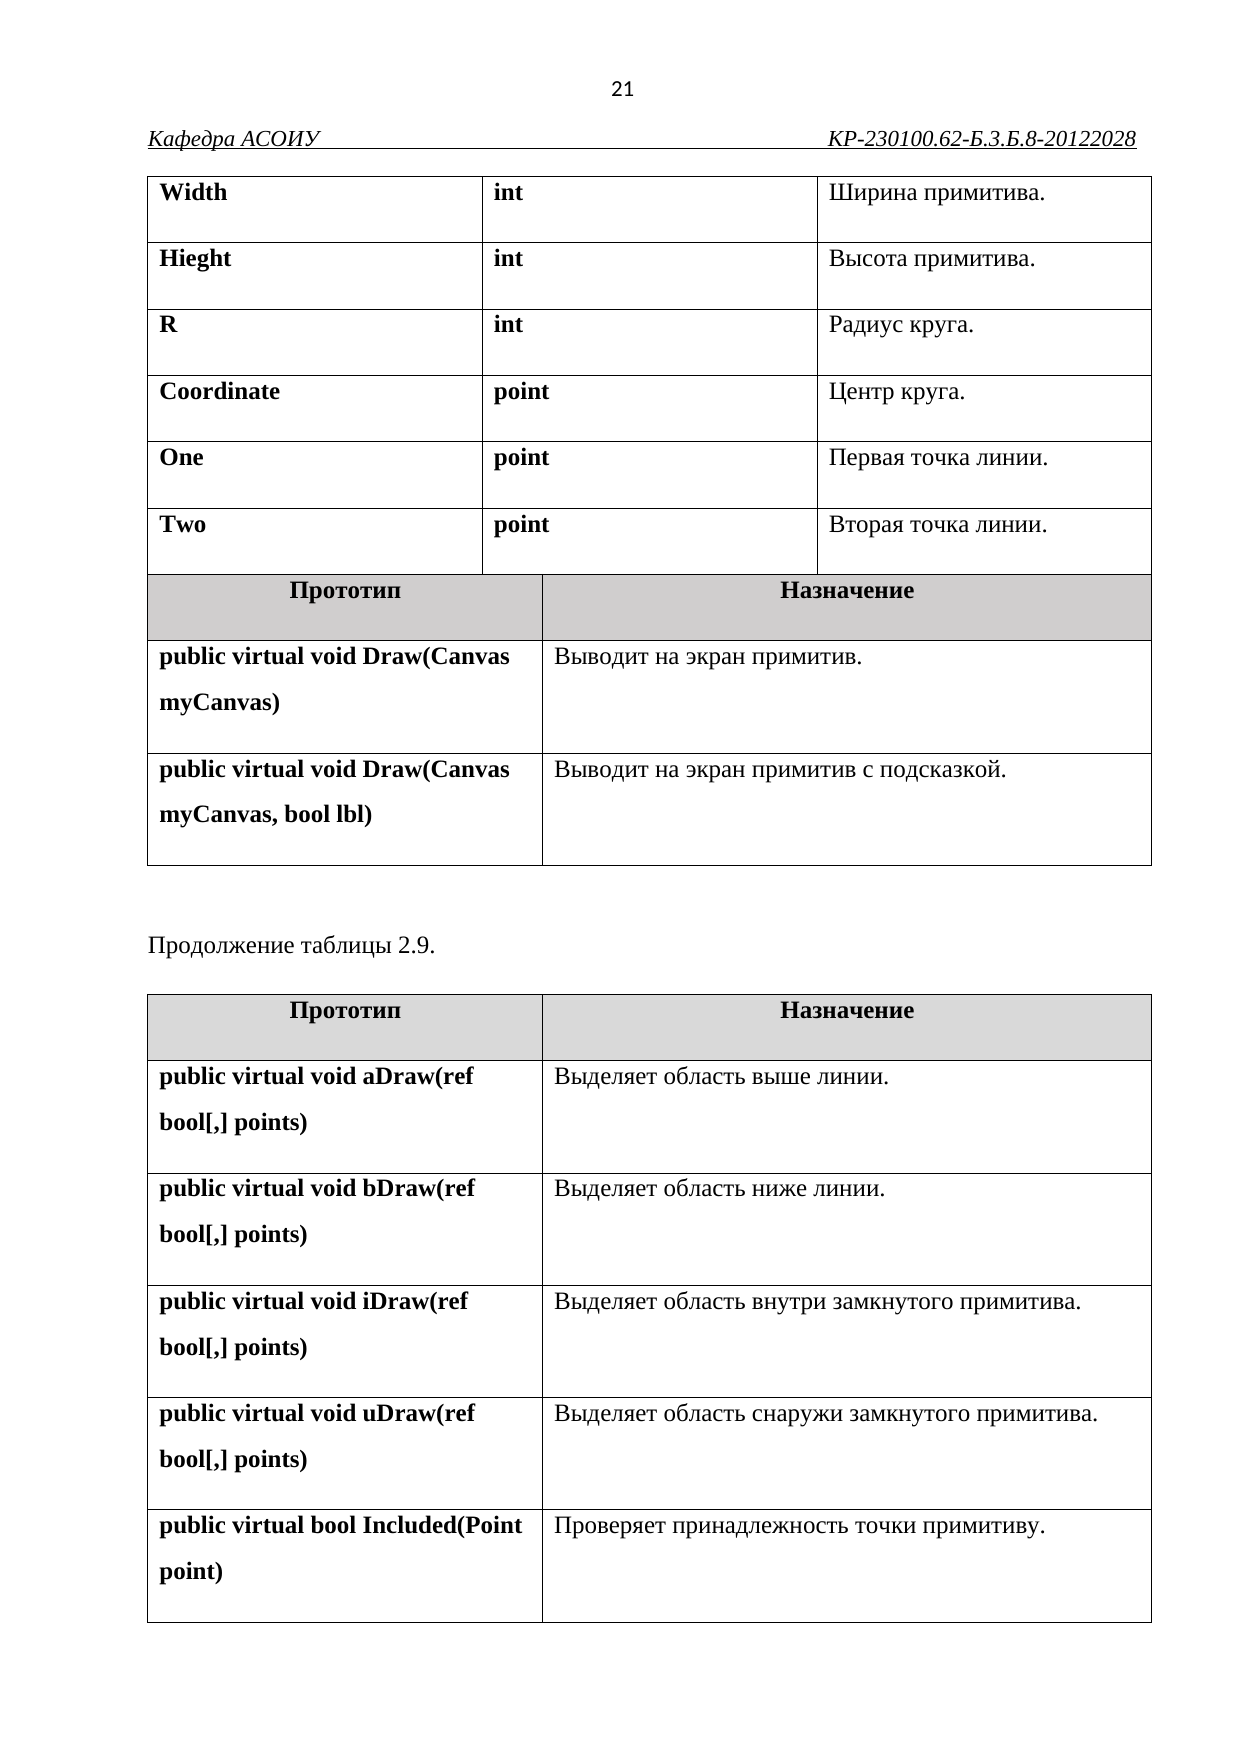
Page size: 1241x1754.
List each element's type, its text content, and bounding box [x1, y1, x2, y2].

table_cell Выделяет область ниже линии. [543, 1174, 1151, 1285]
table_cell public virtual bool Included(Point point) [148, 1510, 542, 1622]
table_cell Выделяет область снаружи замкнутого примитива. [543, 1398, 1151, 1509]
table_cell point [483, 442, 817, 508]
table_cell Прототип [148, 575, 542, 640]
table_cell public virtual void Draw(Canvas myCanvas) [148, 641, 542, 753]
table_cell public virtual void aDraw(ref bool[,] points) [148, 1061, 542, 1172]
table_cell Выделяет область выше линии. [543, 1061, 1151, 1172]
table_cell Hieght [148, 243, 482, 308]
table_cell Ширина примитива. [818, 177, 1151, 242]
table_cell Выделяет область внутри замкнутого примитива. [543, 1286, 1151, 1397]
table_cell Высота примитива. [818, 243, 1151, 308]
table_cell public virtual void Draw(Canvas myCanvas, bool lbl) [148, 754, 542, 865]
table_cell int [483, 310, 817, 375]
table_cell Первая точка линии. [818, 442, 1151, 508]
table_cell int [483, 243, 817, 308]
table_cell Two [148, 509, 482, 574]
table_cell Вторая точка линии. [818, 509, 1151, 574]
table_cell Выводит на экран примитив. [543, 641, 1151, 753]
table_cell Coordinate [148, 376, 482, 441]
table_header Назначение [543, 995, 1151, 1060]
table_cell Радиус круга. [818, 310, 1151, 375]
table_cell point [483, 509, 817, 574]
table_cell R [148, 310, 482, 375]
table_cell Выводит на экран примитив с подсказкой. [543, 754, 1151, 865]
table_cell Width [148, 177, 482, 242]
table_cell Назначение [543, 575, 1151, 640]
text Продолжение таблицы 2.9. [148, 930, 1167, 959]
table_cell One [148, 442, 482, 508]
table_cell public virtual void uDraw(ref bool[,] points) [148, 1398, 542, 1509]
table_cell public virtual void bDraw(ref bool[,] points) [148, 1174, 542, 1285]
table_cell Проверяет принадлежность точки примитиву. [543, 1510, 1151, 1622]
table_cell Центр круга. [818, 376, 1151, 441]
table_header Прототип [148, 995, 542, 1060]
table_cell int [483, 177, 817, 242]
table_cell public virtual void iDraw(ref bool[,] points) [148, 1286, 542, 1397]
table_cell point [483, 376, 817, 441]
